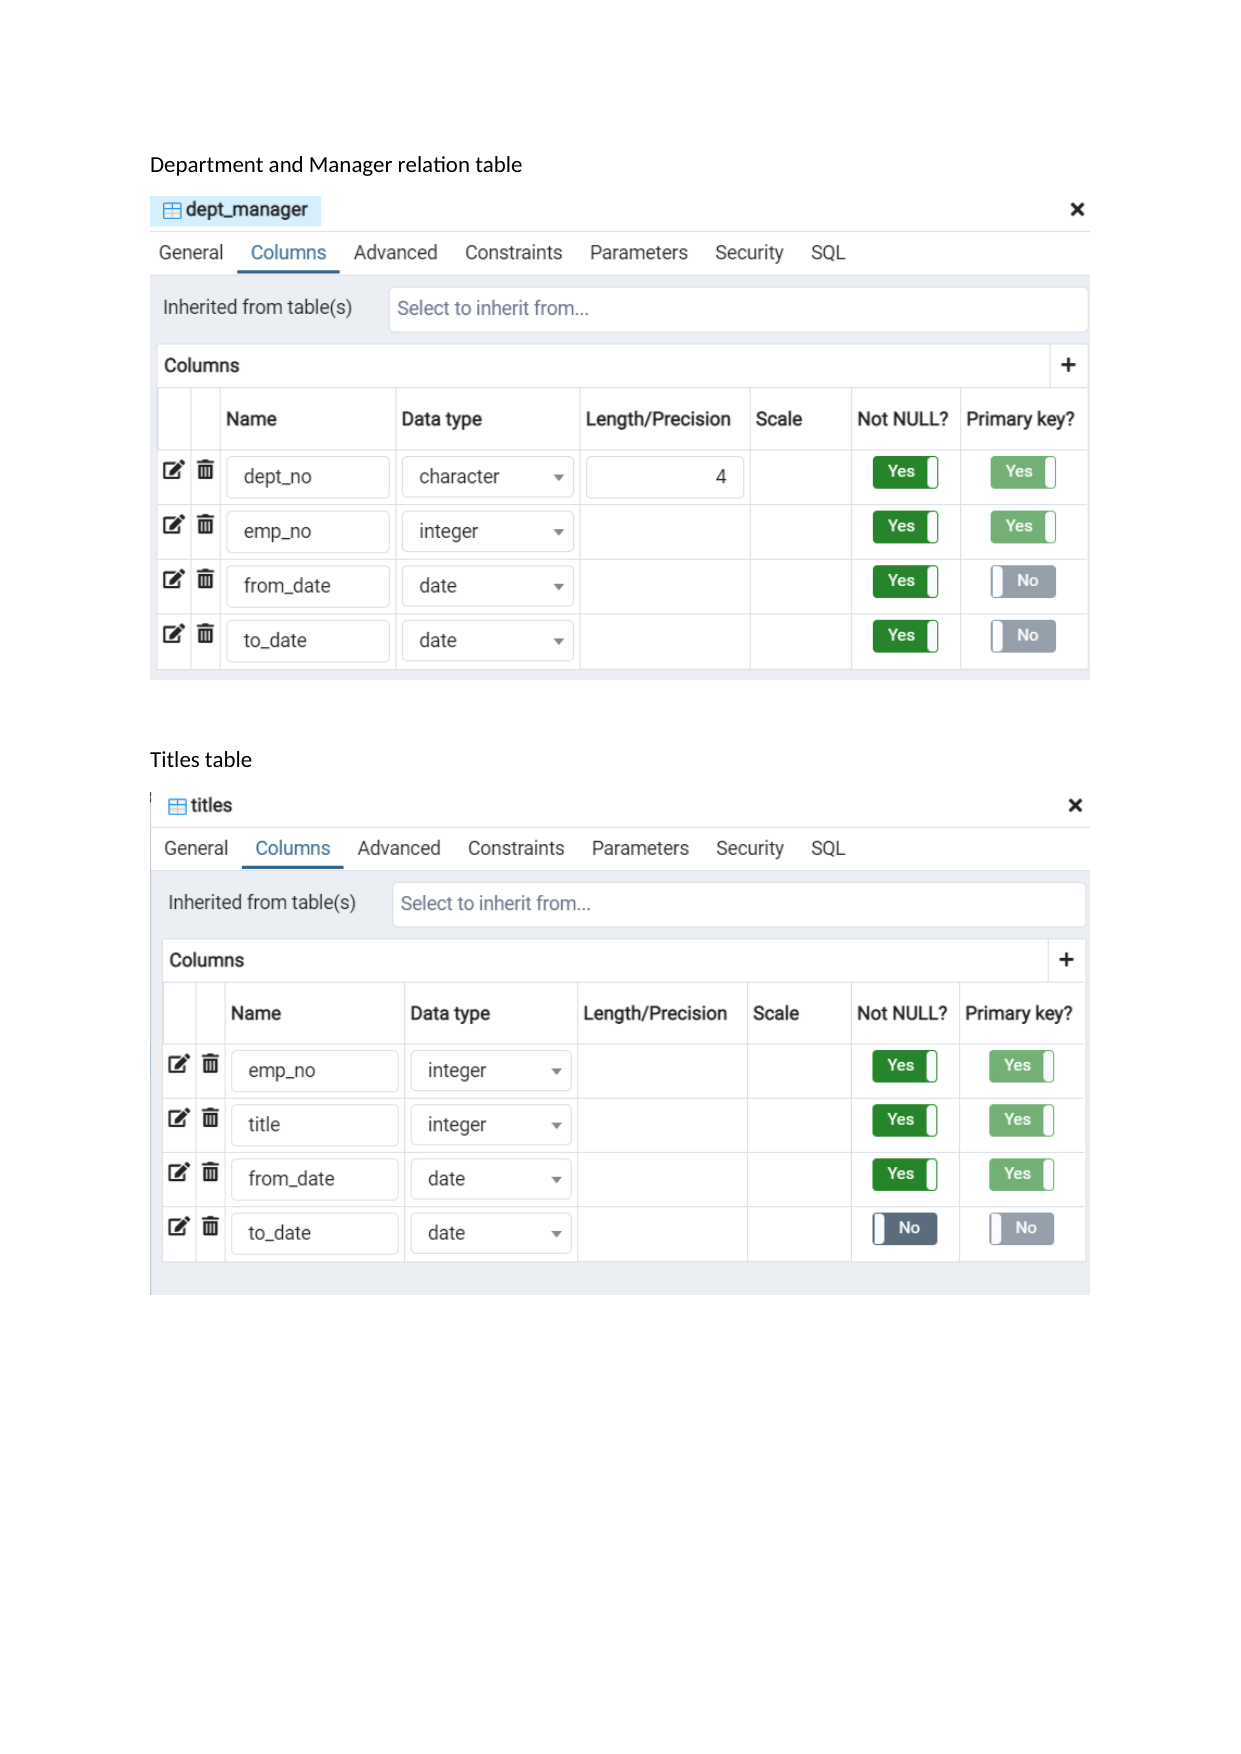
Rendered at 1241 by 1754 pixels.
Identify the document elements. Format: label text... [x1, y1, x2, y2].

text Titles table [150, 745, 1090, 773]
text Department and Manager relation table [150, 150, 1090, 178]
picture [150, 196, 1091, 680]
picture [150, 792, 1091, 1295]
